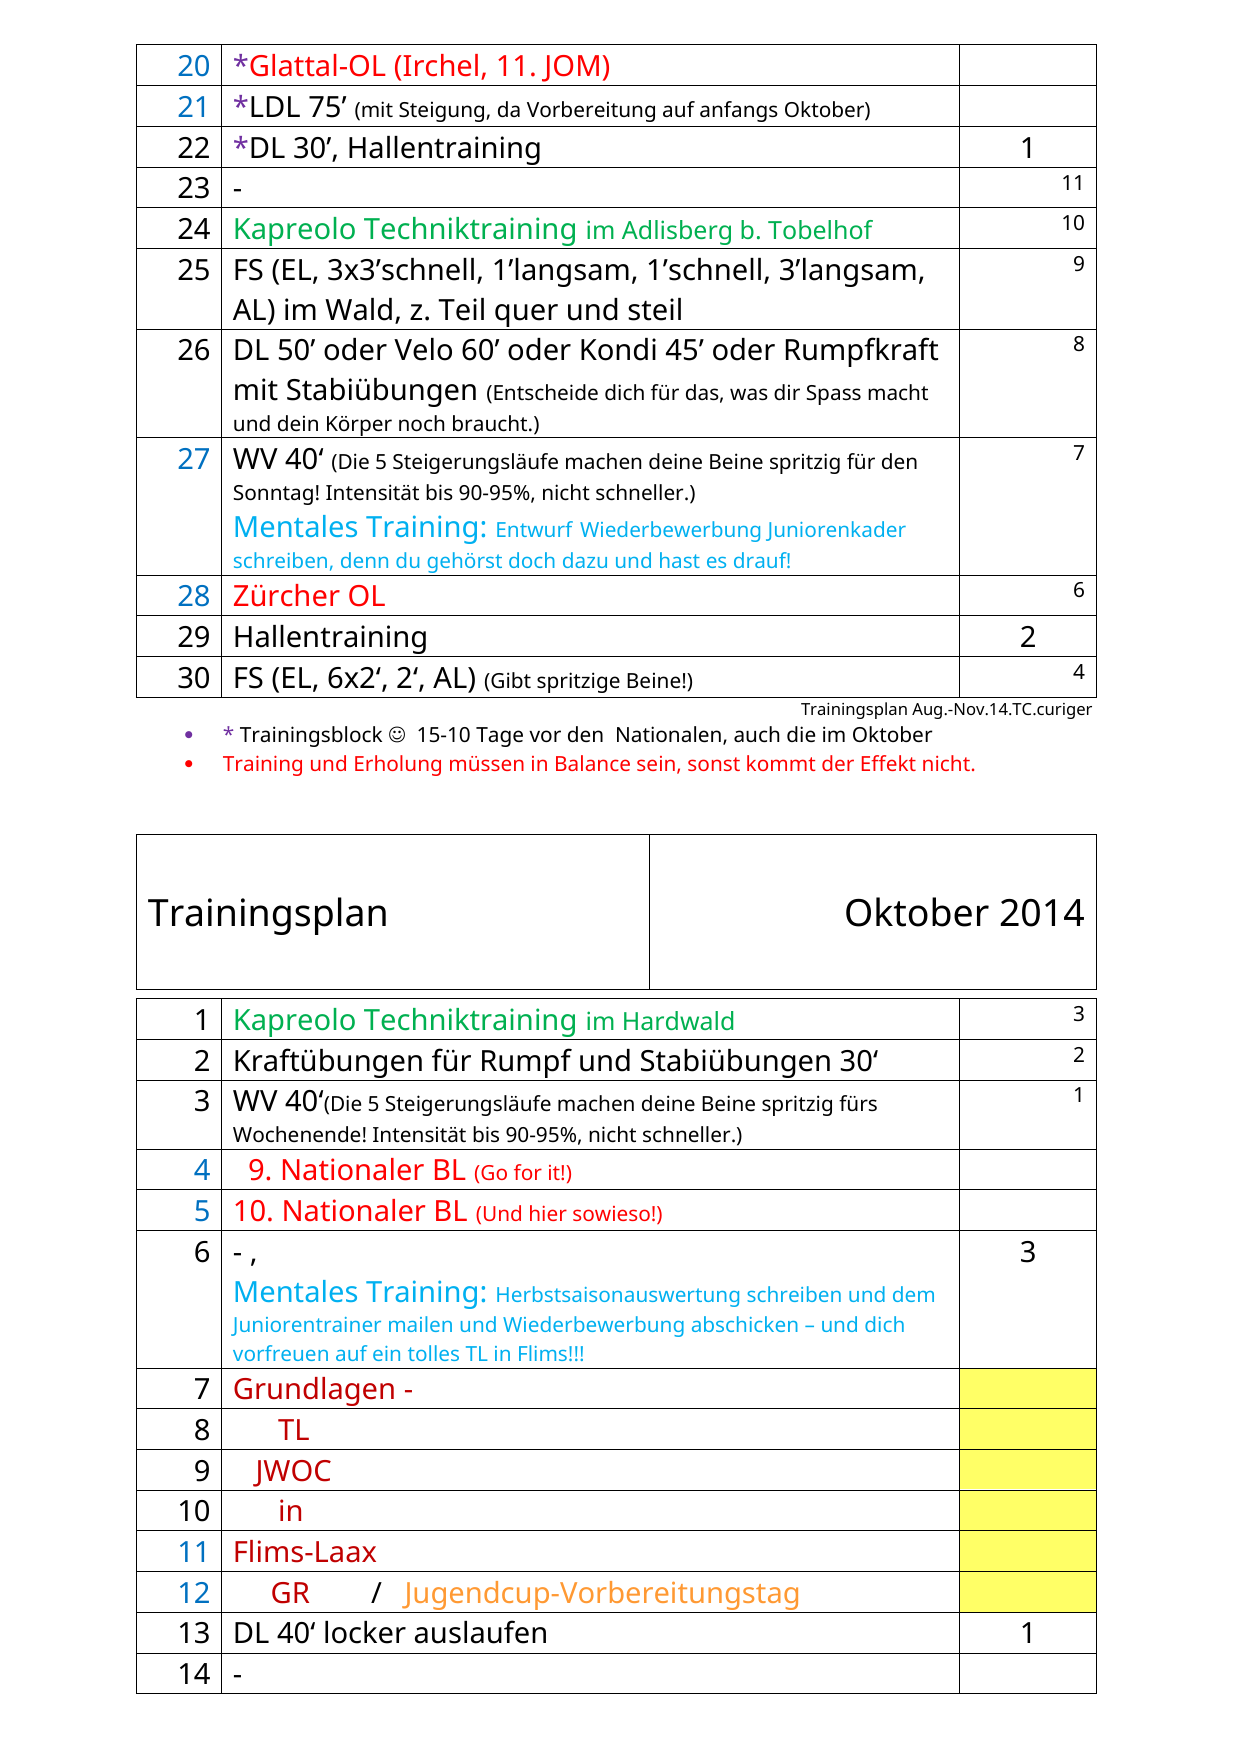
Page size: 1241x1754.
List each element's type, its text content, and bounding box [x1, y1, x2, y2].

table_cell 1 [960, 1081, 1096, 1149]
table_cell *Glattal-OL (Irchel, 11. JOM) [222, 45, 959, 85]
table_cell [960, 1150, 1096, 1189]
table_cell 4 [137, 1150, 221, 1189]
table_cell [960, 1531, 1096, 1571]
table_cell 2 [960, 616, 1096, 656]
table_cell 2 [960, 1040, 1096, 1079]
table_cell Kapreolo Techniktraining im Adlisberg b. Tobelhof [222, 208, 959, 248]
table_cell 1 [960, 1613, 1096, 1652]
table_cell 25 [137, 249, 221, 328]
table_cell *DL 30’, Hallentraining [222, 127, 959, 167]
table_cell WV 40‘ (Die 5 Steigerungsläufe machen deine Beine spritzig für den Sonntag! Intensität bis 90-95%, nicht schneller.) Mentales Training: Entwurf Wiederbewerbung Juniorenkader schreiben, denn du gehörst doch dazu und hast es drauf! [222, 438, 959, 574]
table_cell - , Mentales Training: Herbstsaisonauswertung schreiben und dem Juniorentrainer mailen und Wiederbewerbung abschicken – und dich vorfreuen auf ein tolles TL in Flims!!! [222, 1231, 959, 1367]
table_cell 4 [960, 657, 1096, 697]
table_cell 8 [137, 1409, 221, 1449]
table_header Kapreolo Techniktraining im Hardwald [222, 999, 959, 1039]
table_cell FS (EL, 3x3’schnell, 1’langsam, 1’schnell, 3’langsam, AL) im Wald, z. Teil quer und steil [222, 249, 959, 328]
table_cell 13 [137, 1613, 221, 1652]
table_cell 28 [137, 576, 221, 615]
table_header 1 [137, 999, 221, 1039]
table_cell [960, 1572, 1096, 1612]
table_cell FS (EL, 6x2‘, 2‘, AL) (Gibt spritzige Beine!) [222, 657, 959, 697]
table_cell DL 50’ oder Velo 60’ oder Kondi 45’ oder Rumpfkraft mit Stabiübungen (Entscheide dich für das, was dir Spass macht und dein Körper noch braucht.) [222, 330, 959, 437]
table_cell [960, 86, 1096, 126]
table_cell GR / Jugendcup-Vorbereitungstag [222, 1572, 959, 1612]
table_header Oktober 2014 [650, 835, 1096, 988]
table_cell *LDL 75’ (mit Steigung, da Vorbereitung auf anfangs Oktober) [222, 86, 959, 126]
table_cell 11 [960, 168, 1096, 207]
table_cell 9 [137, 1450, 221, 1489]
list * Trainingsblock 15-10 Tage vor den Nationalen, auch die im Oktober [185, 721, 1093, 749]
table_cell 23 [137, 168, 221, 207]
table_cell 10 [137, 1491, 221, 1530]
table_cell 7 [137, 1369, 221, 1408]
table_cell 9. Nationaler BL (Go for it!) [222, 1150, 959, 1189]
table_cell 1 [960, 127, 1096, 167]
list Training und Erholung müssen in Balance sein, sonst kommt der Effekt nicht. [185, 749, 1093, 777]
table_cell [960, 1409, 1096, 1449]
table_cell TL [222, 1409, 959, 1449]
table_cell WV 40‘(Die 5 Steigerungsläufe machen deine Beine spritzig fürs Wochenende! Intensität bis 90-95%, nicht schneller.) [222, 1081, 959, 1149]
table_cell [960, 1190, 1096, 1230]
table_cell 6 [137, 1231, 221, 1367]
table_cell - [222, 168, 959, 207]
table_cell 5 [137, 1190, 221, 1230]
table_cell 12 [137, 1572, 221, 1612]
table_cell in [222, 1491, 959, 1530]
table_cell [960, 1491, 1096, 1530]
table_cell Kraftübungen für Rumpf und Stabiübungen 30‘ [222, 1040, 959, 1079]
table_cell Hallentraining [222, 616, 959, 656]
table_cell Zürcher OL [222, 576, 959, 615]
table_cell Flims-Laax [222, 1531, 959, 1571]
table_cell 2 [137, 1040, 221, 1079]
table_cell 20 [137, 45, 221, 85]
table_cell - [222, 1654, 959, 1693]
table_cell 27 [137, 438, 221, 574]
table_cell 14 [137, 1654, 221, 1693]
table_cell 24 [137, 208, 221, 248]
table_cell JWOC [222, 1450, 959, 1489]
table_cell [960, 1450, 1096, 1489]
table_cell [960, 1654, 1096, 1693]
table_cell 9 [960, 249, 1096, 328]
table_cell 10. Nationaler BL (Und hier sowieso!) [222, 1190, 959, 1230]
table_cell 30 [137, 657, 221, 697]
table_cell [960, 45, 1096, 85]
table_cell 10 [960, 208, 1096, 248]
table_cell 26 [137, 330, 221, 437]
table_cell 29 [137, 616, 221, 656]
table_cell 3 [960, 1231, 1096, 1367]
table_cell 7 [960, 438, 1096, 574]
table_cell Grundlagen - [222, 1369, 959, 1408]
table_header Trainingsplan [137, 835, 649, 988]
table_cell 11 [137, 1531, 221, 1571]
table_cell 6 [960, 576, 1096, 615]
table_header 3 [960, 999, 1096, 1039]
table_cell 3 [137, 1081, 221, 1149]
text Trainingsplan Aug.-Nov.14.TC.curiger [148, 698, 1093, 721]
table_cell DL 40‘ locker auslaufen [222, 1613, 959, 1652]
table_cell 22 [137, 127, 221, 167]
table_cell 21 [137, 86, 221, 126]
table_cell [960, 1369, 1096, 1408]
table_cell 8 [960, 330, 1096, 437]
